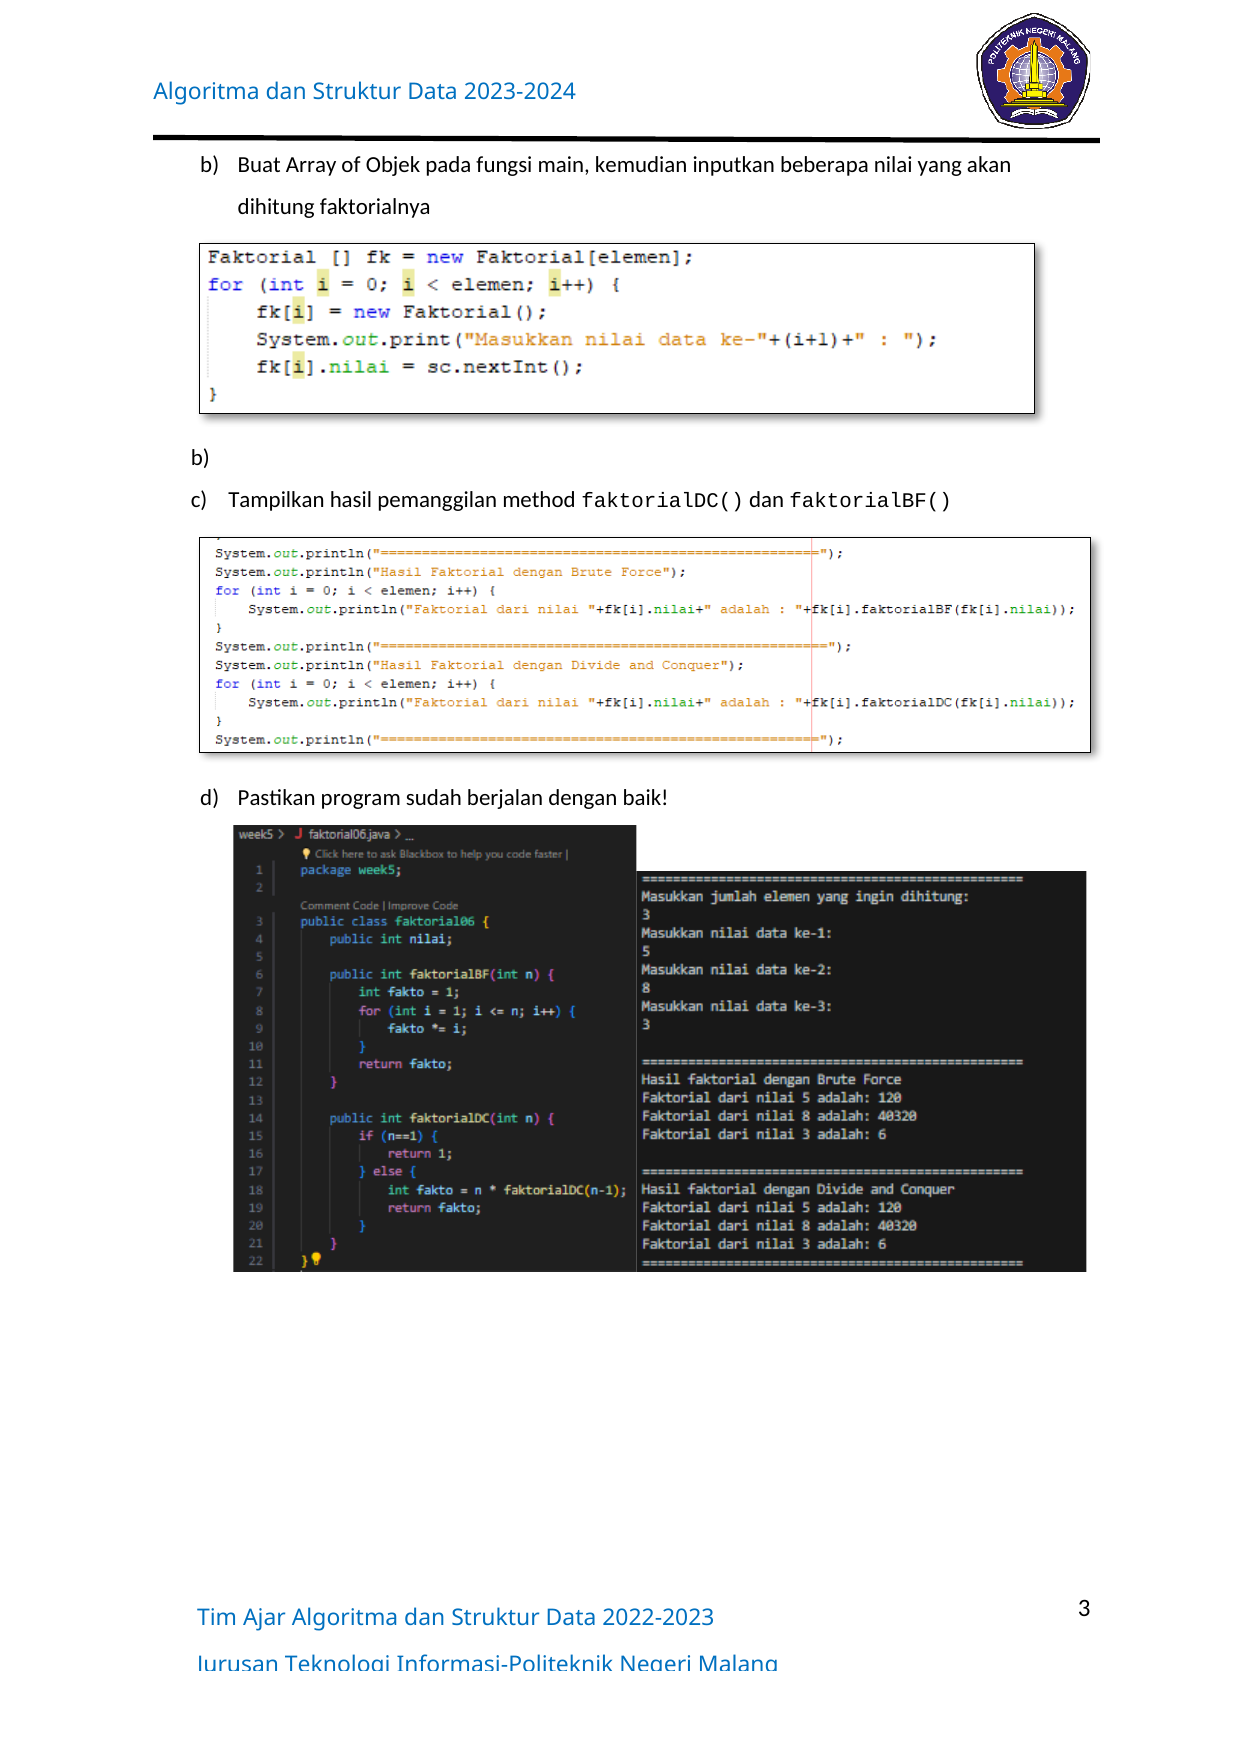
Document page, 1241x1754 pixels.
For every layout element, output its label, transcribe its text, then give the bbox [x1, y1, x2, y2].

picture [200, 244, 1034, 413]
picture [233, 825, 1087, 1272]
picture [976, 13, 1091, 129]
list Tampilkan hasil pemanggilan method faktorialDC() dan faktorialBF() [191, 485, 1090, 514]
list Pastikan program sudah berjalan dengan baik! [200, 783, 1090, 811]
picture [200, 538, 1090, 752]
list Buat Array of Objek pada fungsi main, kemudian inputkan beberapa nilai yang akan dihitung faktorialnya [200, 150, 1090, 220]
